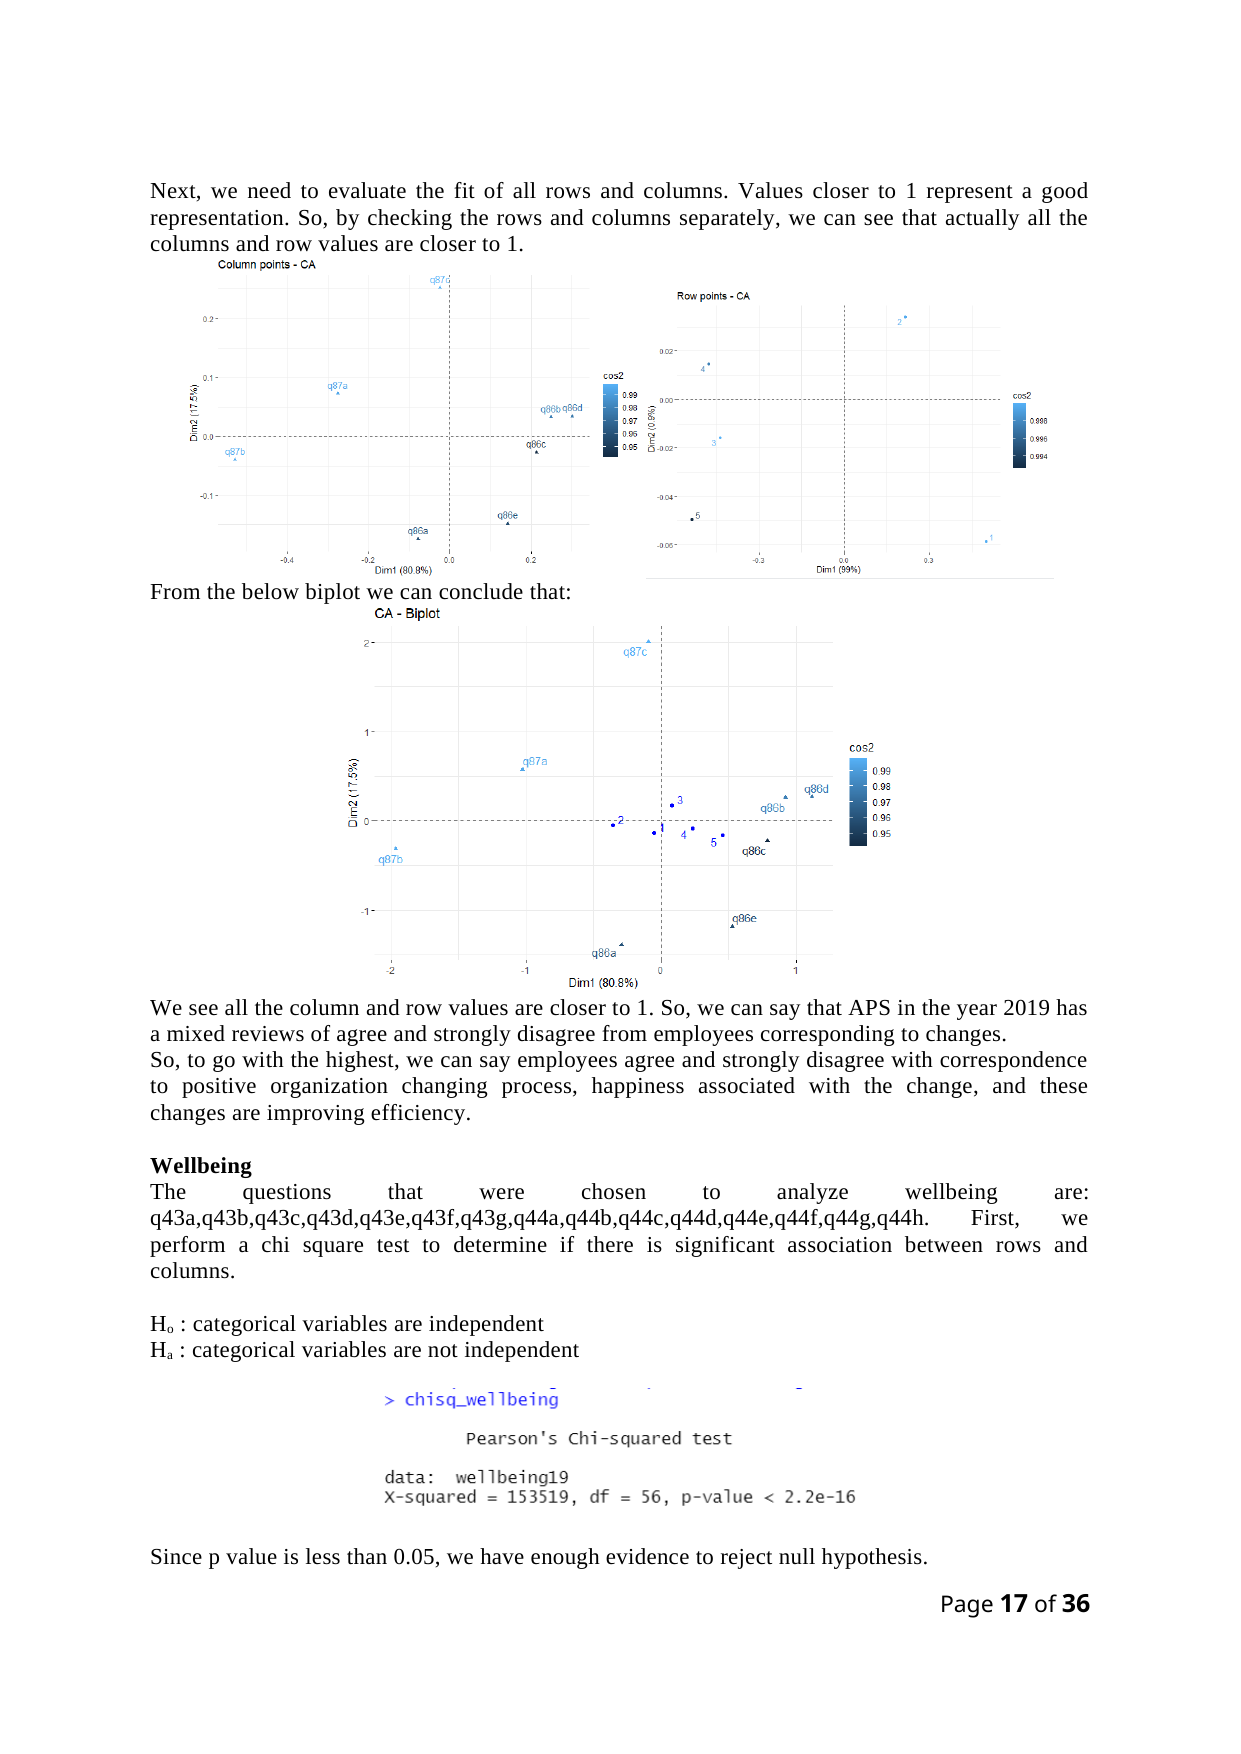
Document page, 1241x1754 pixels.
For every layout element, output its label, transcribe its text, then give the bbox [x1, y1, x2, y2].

text From the below biplot we can conclude that: [150, 578, 1090, 604]
text The questions that were chosen to analyze wellbeing are: q43a,q43b,q43c,q43d,q43e,q43f,q43g,q44a,q44b,q44c,q44d,q44e,q44f,q44g,q44h. First, we perform a chi square test to determine if there is significant association between rows and columns. [150, 1178, 1090, 1283]
text Since p value is less than 0.05, we have enough evidence to reject null hypothesis. [150, 1543, 1090, 1570]
text Wellbeing [150, 1152, 1090, 1178]
picture [379, 1388, 861, 1517]
text So, to go with the highest, we can say employees agree and strongly disagree with correspondence to positive organization changing process, happiness associated with the change, and these changes are improving efficiency. [150, 1046, 1090, 1125]
text Next, we need to evaluate the fit of all rows and columns. Values closer to 1 represent a good representation. So, by checking the rows and columns separately, we can see that actually all the columns and row values are closer to 1. [150, 177, 1090, 256]
text We see all the column and row values are closer to 1. So, we can say that APS in the year 2019 has a mixed reviews of agree and strongly disagree from employees corresponding to changes. [150, 993, 1090, 1046]
picture [345, 604, 895, 994]
text Ho : categorical variables are independent [150, 1310, 1090, 1336]
picture [186, 256, 1054, 579]
text Ha : categorical variables are not independent [150, 1336, 1090, 1362]
